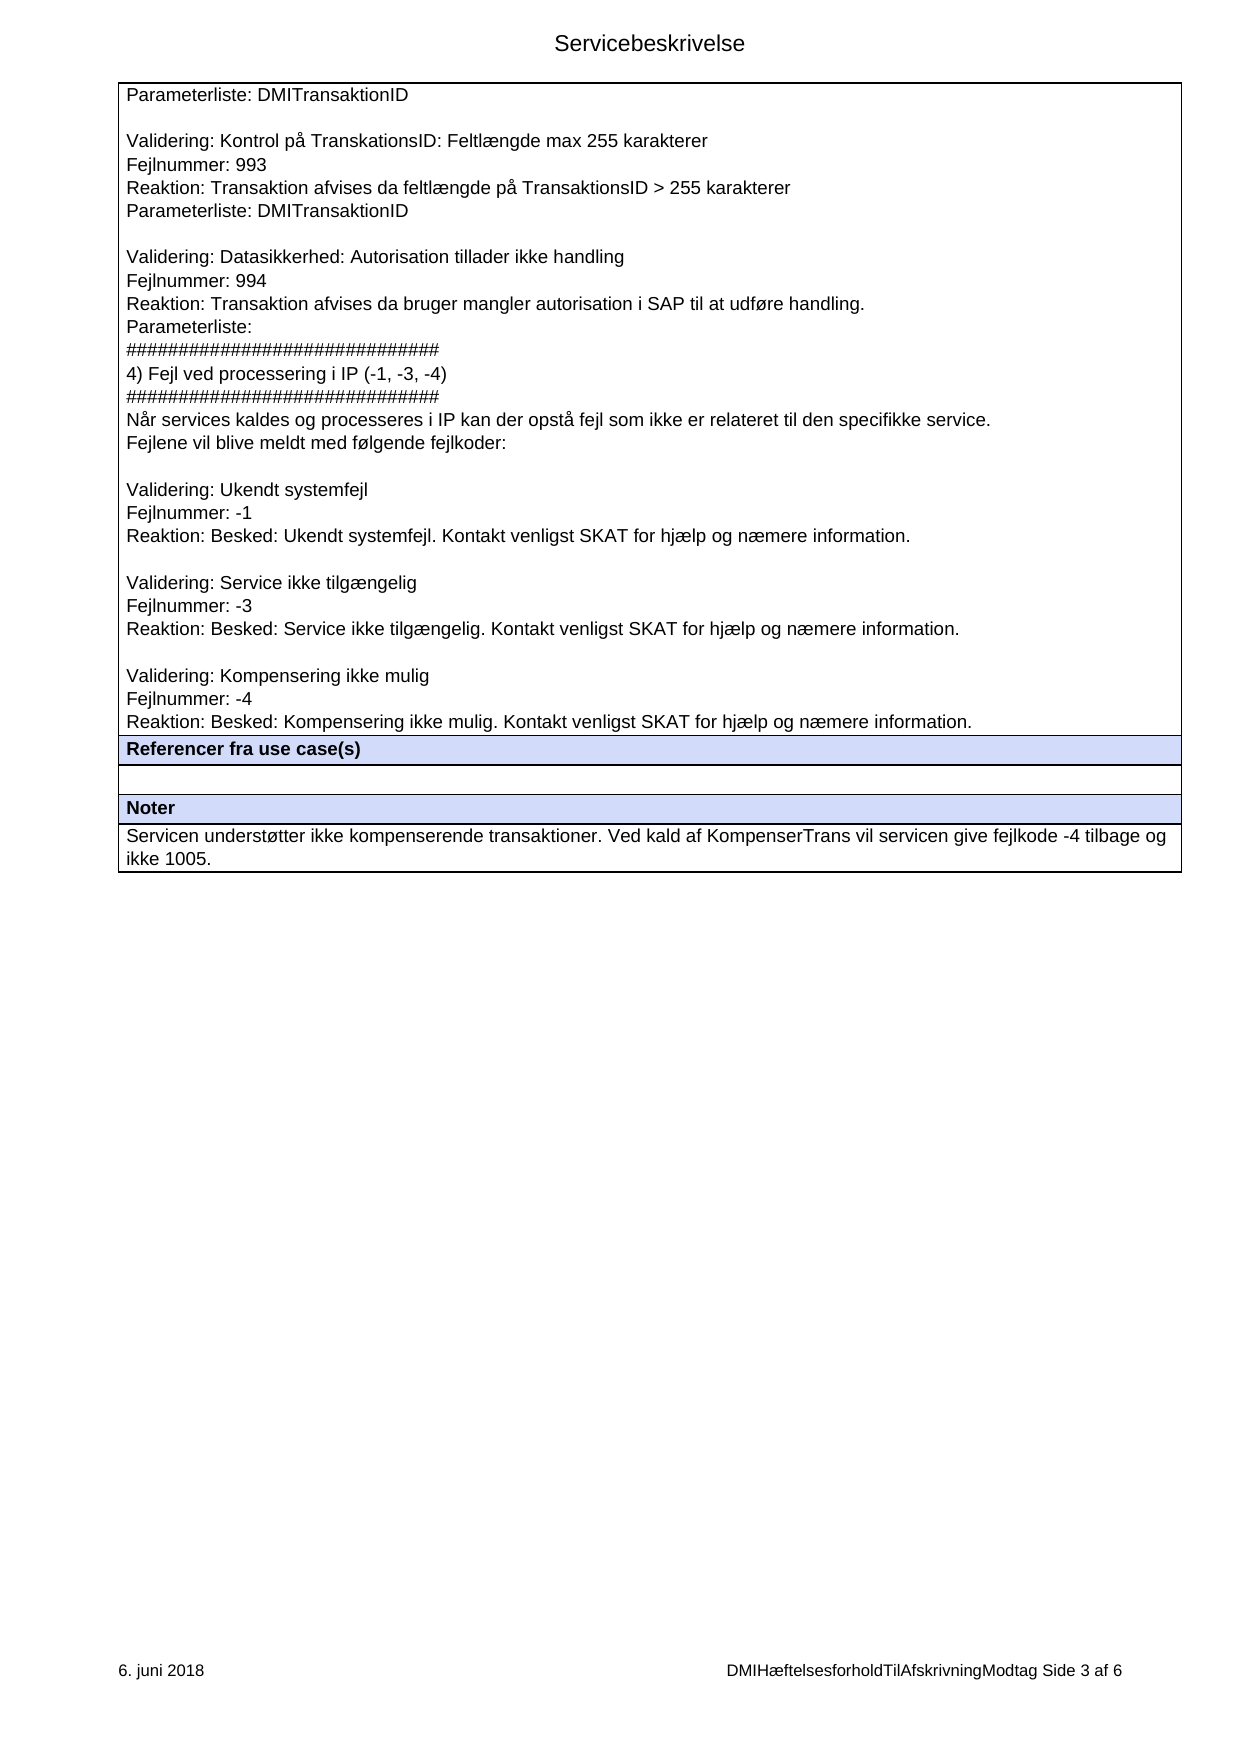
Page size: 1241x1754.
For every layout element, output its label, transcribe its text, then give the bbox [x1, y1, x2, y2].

table_cell Noter [119, 795, 1181, 823]
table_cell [119, 84, 1181, 734]
table_cell Referencer fra use case(s) [119, 736, 1181, 764]
table_cell [119, 766, 1181, 793]
table_cell Servicen understøtter ikke kompenserende transaktioner. Ved kald af KompenserTrans vil servicen give fejlkode -4 tilbage og ikke 1005. [119, 825, 1181, 871]
